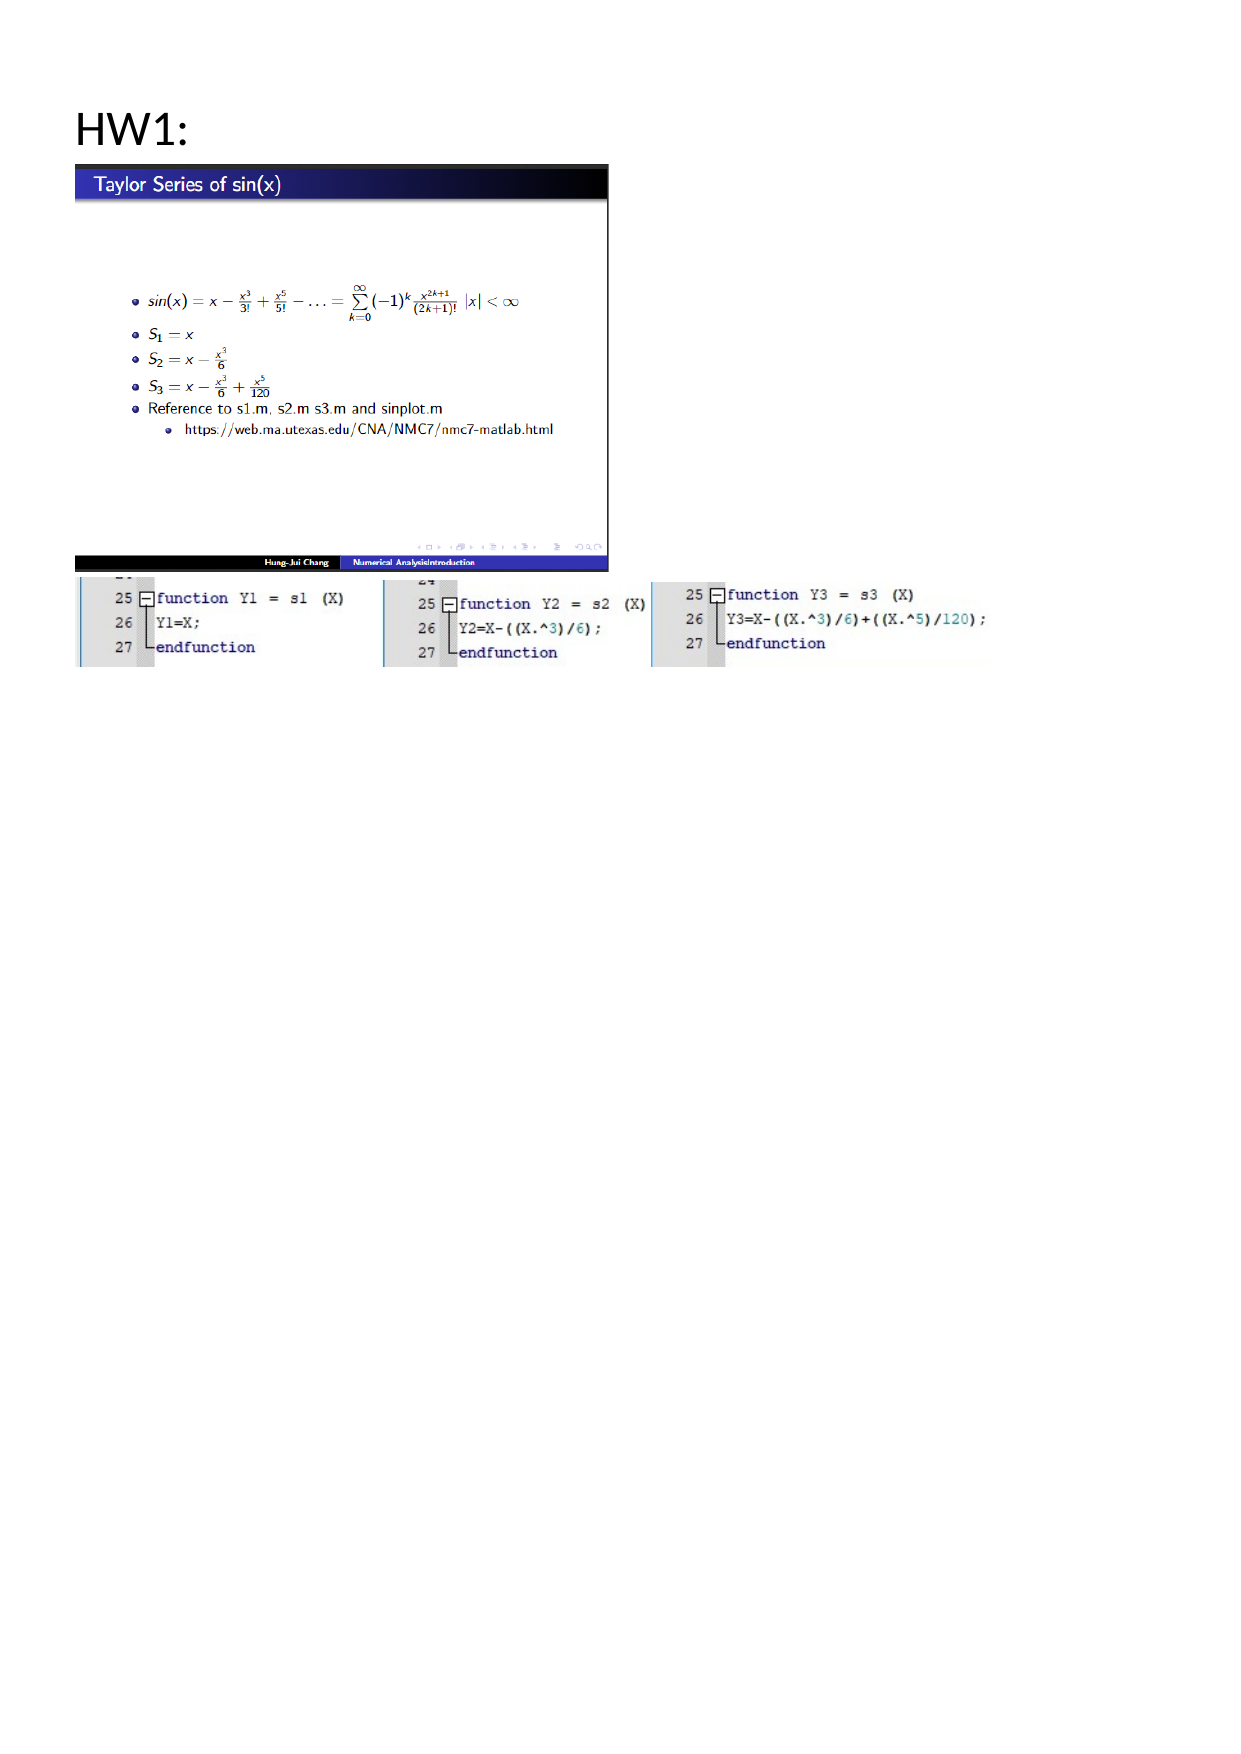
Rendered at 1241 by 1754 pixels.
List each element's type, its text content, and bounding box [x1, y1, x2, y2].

text HW1: [75, 89, 1165, 164]
picture [75, 577, 990, 667]
picture [75, 164, 609, 572]
